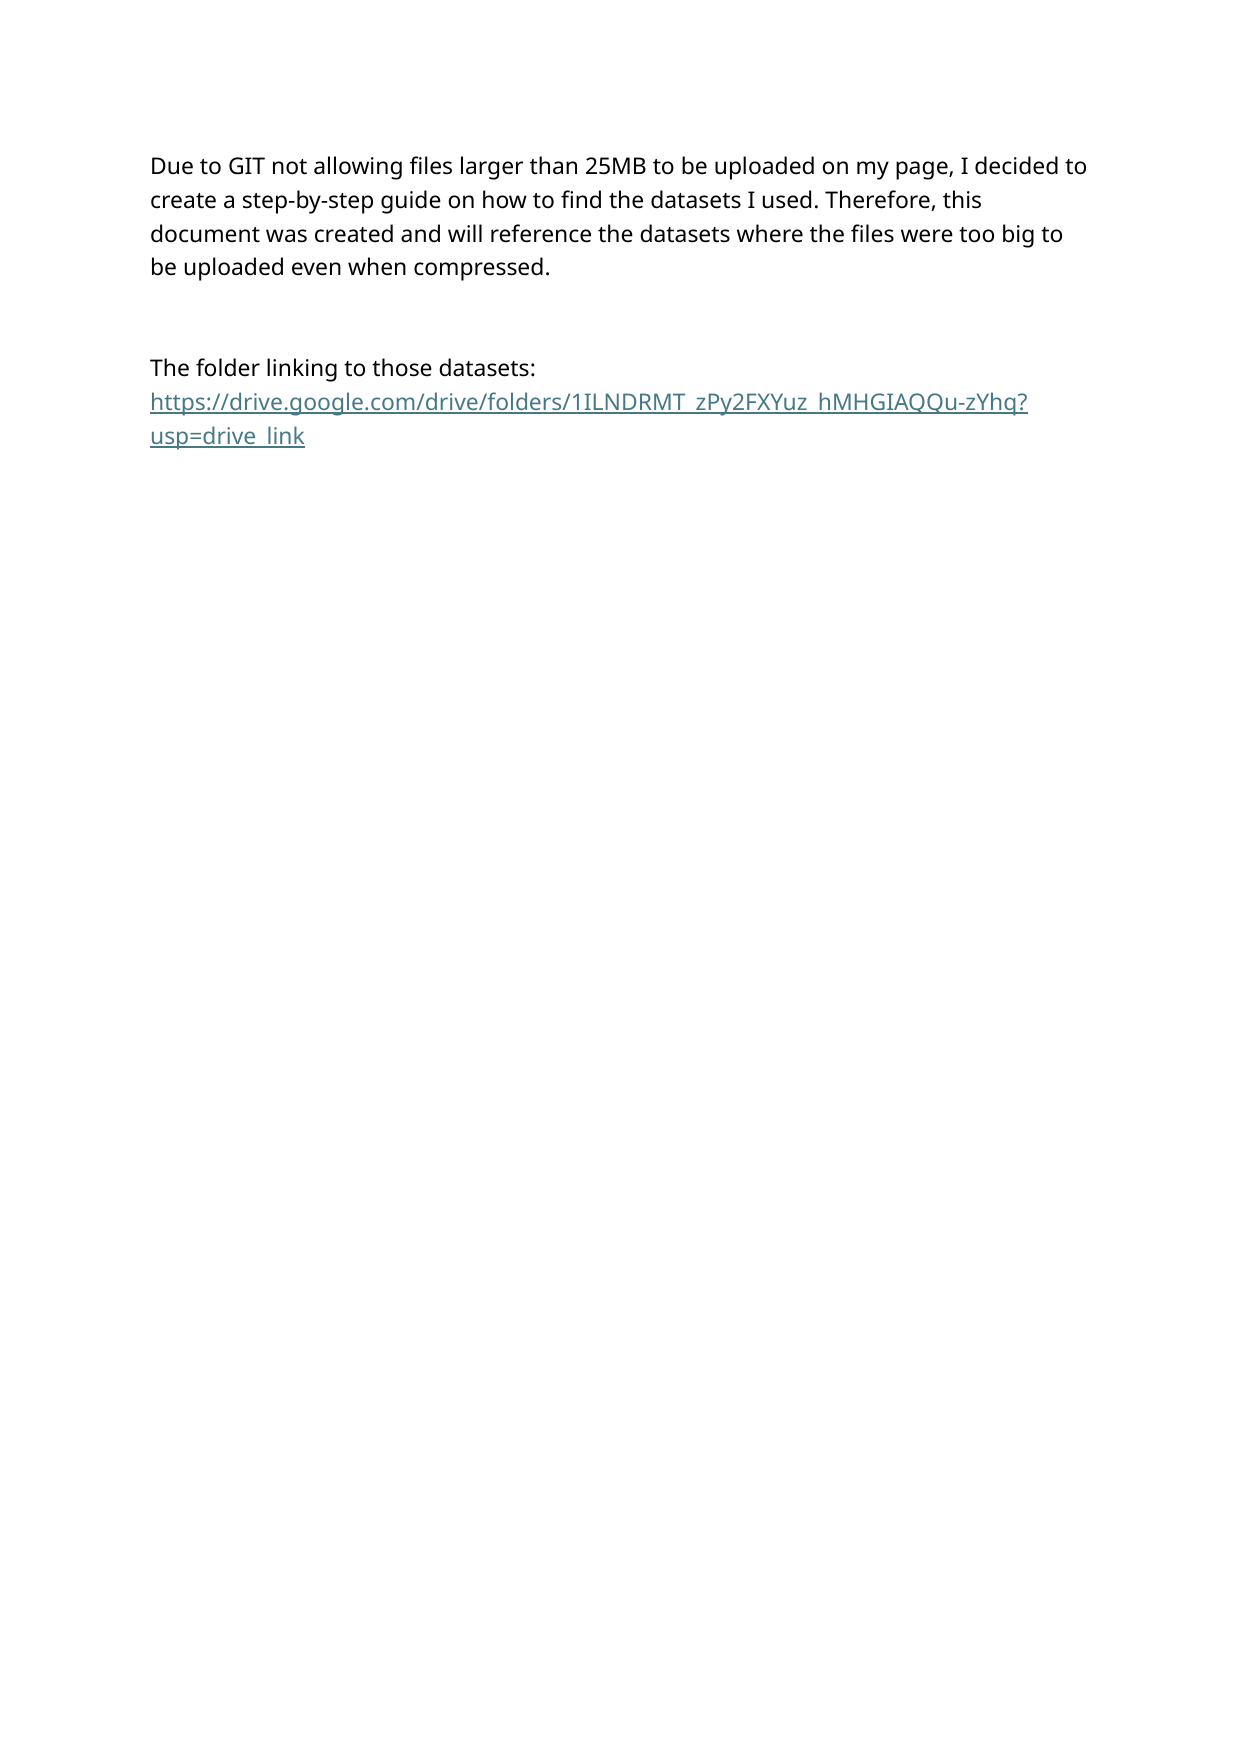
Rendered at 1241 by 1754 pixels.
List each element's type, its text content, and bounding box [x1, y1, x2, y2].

text The folder linking to those datasets: https://drive.google.com/drive/folders/1ILNDRMT_zPy2FXYuz_hMHGIAQQu-zYhq?usp=drive_link [150, 352, 1090, 451]
text Due to GIT not allowing files larger than 25MB to be uploaded on my page, I decided to create a step-by-step guide on how to find the datasets I used. Therefore, this document was created and will reference the datasets where the files were too big to be uploaded even when compressed. [150, 150, 1090, 282]
